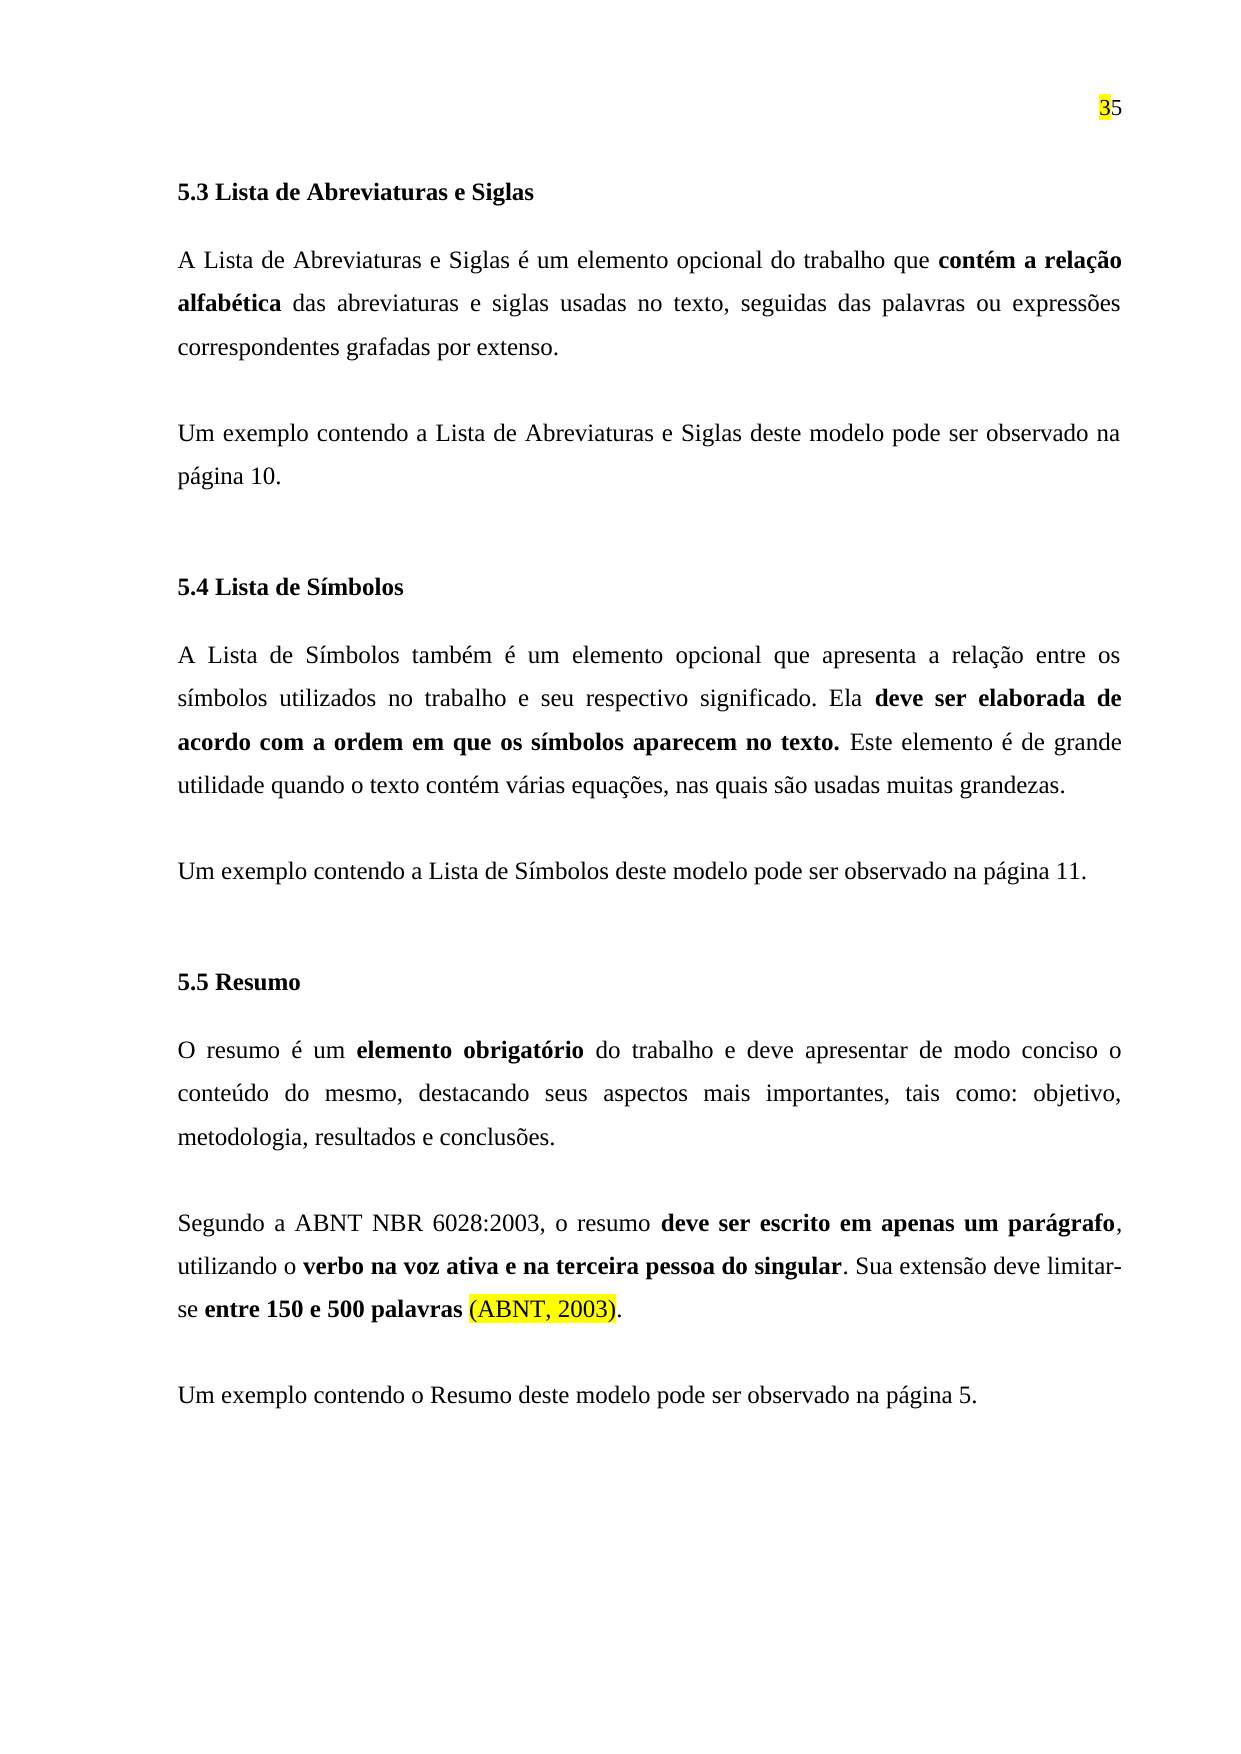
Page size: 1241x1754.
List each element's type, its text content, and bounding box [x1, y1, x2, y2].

text A Lista de Símbolos também é um elemento opcional que apresenta a relação entre os símbolos utilizados no trabalho e seu respectivo significado. Ela deve ser elaborada de acordo com a ordem em que os símbolos aparecem no texto. Este elemento é de grande utilidade quando o texto contém várias equações, nas quais são usadas muitas grandezas. [177, 640, 1122, 798]
subtitle Lista de Abreviaturas e Siglas [177, 177, 1122, 206]
subtitle Resumo [177, 967, 1122, 996]
text Um exemplo contendo a Lista de Abreviaturas e Siglas deste modelo pode ser observado na página 10. [177, 418, 1122, 490]
text Um exemplo contendo a Lista de Símbolos deste modelo pode ser observado na página 11. [177, 856, 1122, 885]
text Um exemplo contendo o Resumo deste modelo pode ser observado na página 5. [177, 1380, 1122, 1409]
text Segundo a ABNT NBR 6028:2003, o resumo deve ser escrito em apenas um parágrafo, utilizando o verbo na voz ativa e na terceira pessoa do singular. Sua extensão deve limitar-se entre 150 e 500 palavras (ABNT, 2003). [177, 1208, 1122, 1323]
text A Lista de Abreviaturas e Siglas é um elemento opcional do trabalho que contém a relação alfabética das abreviaturas e siglas usadas no texto, seguidas das palavras ou expressões correspondentes grafadas por extenso. [177, 245, 1122, 360]
text O resumo é um elemento obrigatório do trabalho e deve apresentar de modo conciso o conteúdo do mesmo, destacando seus aspectos mais importantes, tais como: objetivo, metodologia, resultados e conclusões. [177, 1035, 1122, 1150]
subtitle Lista de Símbolos [177, 572, 1122, 601]
